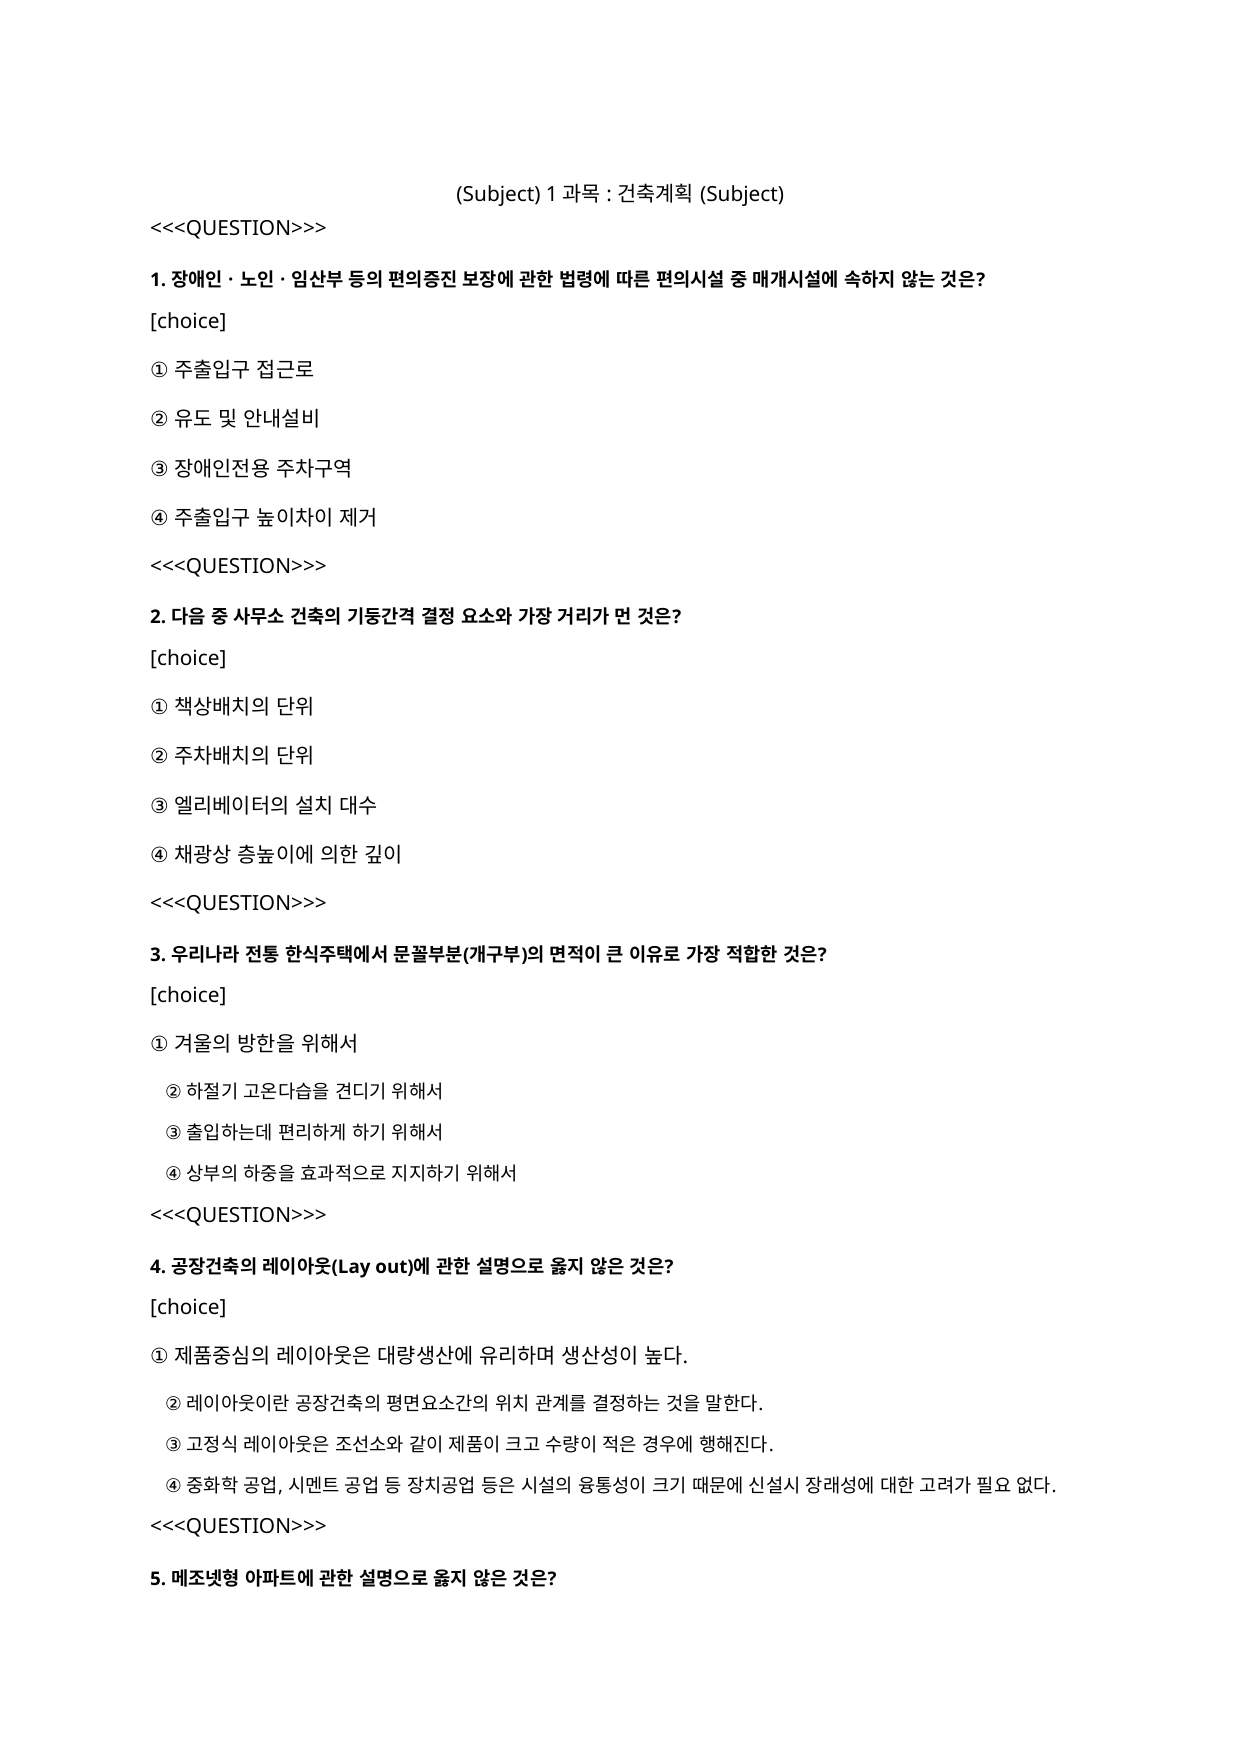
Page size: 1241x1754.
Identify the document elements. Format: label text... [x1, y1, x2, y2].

text ① 겨울의 방한을 위해서 [150, 1028, 1090, 1058]
text 1. 장애인ㆍ노인ㆍ임산부 등의 편의증진 보장에 관한 법령에 따른 편의시설 중 매개시설에 속하지 않는 것은? [150, 265, 1090, 292]
text [choice] [150, 643, 1090, 672]
text ① 제품중심의 레이아웃은 대량생산에 유리하며 생산성이 높다. [150, 1339, 1090, 1370]
text [choice] [150, 306, 1090, 334]
text 5. 메조넷형 아파트에 관한 설명으로 옳지 않은 것은? [150, 1563, 1090, 1590]
text ③ 고정식 레이아웃은 조선소와 같이 제품이 크고 수량이 적은 경우에 행해진다. [150, 1430, 1090, 1457]
text ③ 엘리베이터의 설치 대수 [150, 789, 1090, 819]
text <<<QUESTION>>> [150, 551, 1090, 579]
text [choice] [150, 980, 1090, 1009]
text ④ 상부의 하중을 효과적으로 지지하기 위해서 [150, 1159, 1090, 1186]
text [choice] [150, 1292, 1090, 1321]
text ② 레이아웃이란 공장건축의 평면요소간의 위치 관계를 결정하는 것을 말한다. [150, 1389, 1090, 1416]
text ④ 주출입구 높이차이 제거 [150, 501, 1090, 532]
text ③ 장애인전용 주차구역 [150, 452, 1090, 482]
text <<<QUESTION>>> [150, 1512, 1090, 1540]
text 2. 다음 중 사무소 건축의 기둥간격 결정 요소와 가장 거리가 먼 것은? [150, 602, 1090, 629]
text (Subject) 1과목 : 건축계획 (Subject) [150, 177, 1090, 207]
text ④ 중화학 공업, 시멘트 공업 등 장치공업 등은 시설의 융통성이 크기 때문에 신설시 장래성에 대한 고려가 필요 없다. [150, 1471, 1090, 1498]
text ① 주출입구 접근로 [150, 353, 1090, 383]
text ② 유도 및 안내설비 [150, 403, 1090, 433]
text ② 하절기 고온다습을 견디기 위해서 [150, 1077, 1090, 1104]
text ① 책상배치의 단위 [150, 690, 1090, 721]
text 4. 공장건축의 레이아웃(Lay out)에 관한 설명으로 옳지 않은 것은? [150, 1251, 1090, 1278]
text <<<QUESTION>>> [150, 1200, 1090, 1228]
text <<<QUESTION>>> [150, 888, 1090, 916]
text ② 주차배치의 단위 [150, 740, 1090, 770]
text <<<QUESTION>>> [150, 213, 1090, 242]
text ③ 출입하는데 편리하게 하기 위해서 [150, 1118, 1090, 1145]
text 3. 우리나라 전통 한식주택에서 문꼴부분(개구부)의 면적이 큰 이유로 가장 적합한 것은? [150, 939, 1090, 967]
text ④ 채광상 층높이에 의한 깊이 [150, 838, 1090, 869]
